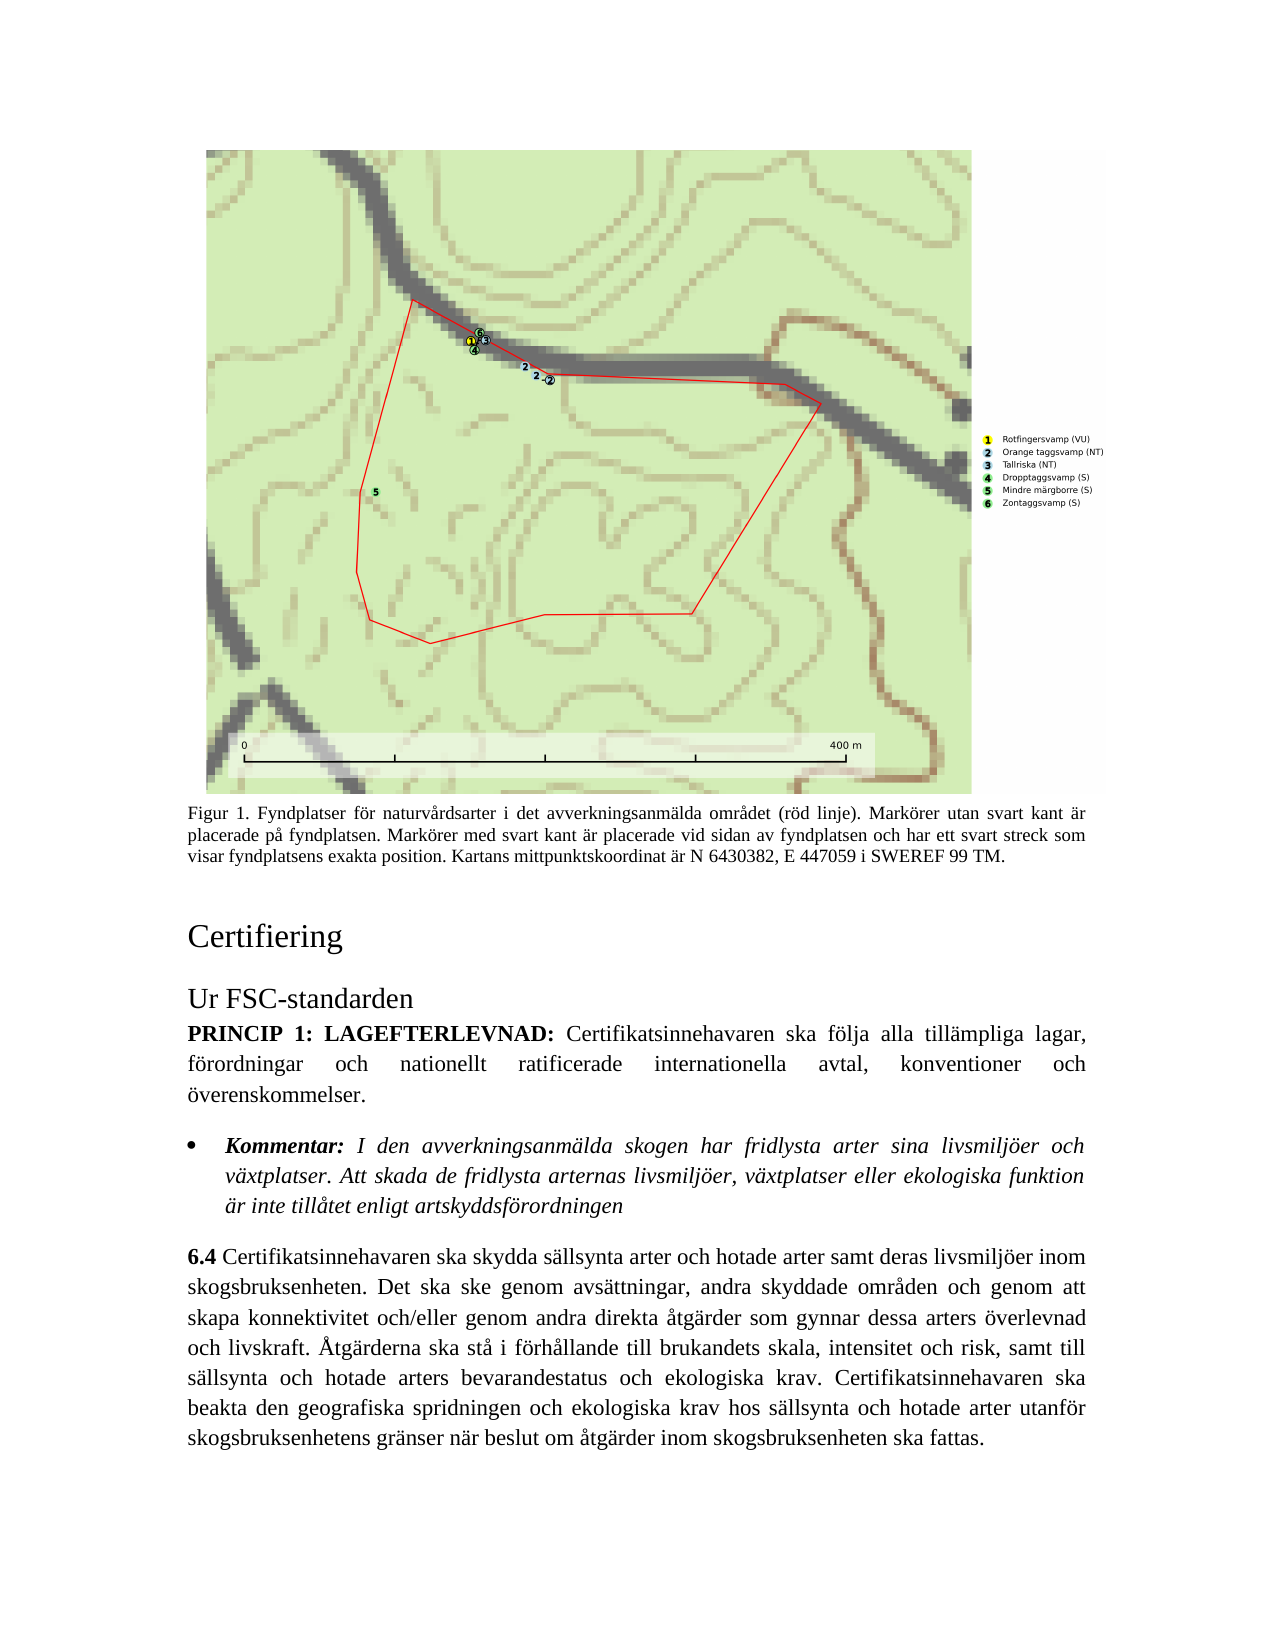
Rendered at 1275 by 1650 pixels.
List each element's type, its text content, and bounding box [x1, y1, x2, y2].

subtitle Ur FSC-standarden [187, 982, 1087, 1015]
text PRINCIP 1: LAGEFTERLEVNAD: Certifikatsinnehavaren ska följa alla tillämpliga lagar, förordningar och nationellt ratificerade internationella avtal, konventioner och överenskommelser. [187, 1020, 1087, 1107]
picture [206, 150, 1107, 794]
list Kommentar: I den avverkningsanmälda skogen har fridlysta arter sina livsmiljöer och växtplatser. Att skada de fridlysta arternas livsmiljöer, växtplatser eller ekologiska funktion är inte tillåtet enligt artskyddsförordningen [187, 1132, 1087, 1218]
subtitle Certifiering [187, 917, 1087, 955]
text Figur 1. Fyndplatser för naturvårdsarter i det avverkningsanmälda området (röd linje). Markörer utan svart kant är placerade på fyndplatsen. Markörer med svart kant är placerade vid sidan av fyndplatsen och har ett svart streck som visar fyndplatsens exakta position. Kartans mittpunktskoordinat är N 6430382, E 447059 i SWEREF 99 TM. [187, 802, 1087, 867]
text 6.4 Certifikatsinnehavaren ska skydda sällsynta arter och hotade arter samt deras livsmiljöer inom skogsbruksenheten. Det ska ske genom avsättningar, andra skyddade områden och genom att skapa konnektivitet och/eller genom andra direkta åtgärder som gynnar dessa arters överlevnad och livskraft. Åtgärderna ska stå i förhållande till brukandets skala, intensitet och risk, samt till sällsynta och hotade arters bevarandestatus och ekologiska krav. Certifikatsinnehavaren ska beakta den geografiska spridningen och ekologiska krav hos sällsynta och hotade arter utanför skogsbruksenhetens gränser när beslut om åtgärder inom skogsbruksenheten ska fattas. [187, 1243, 1087, 1451]
